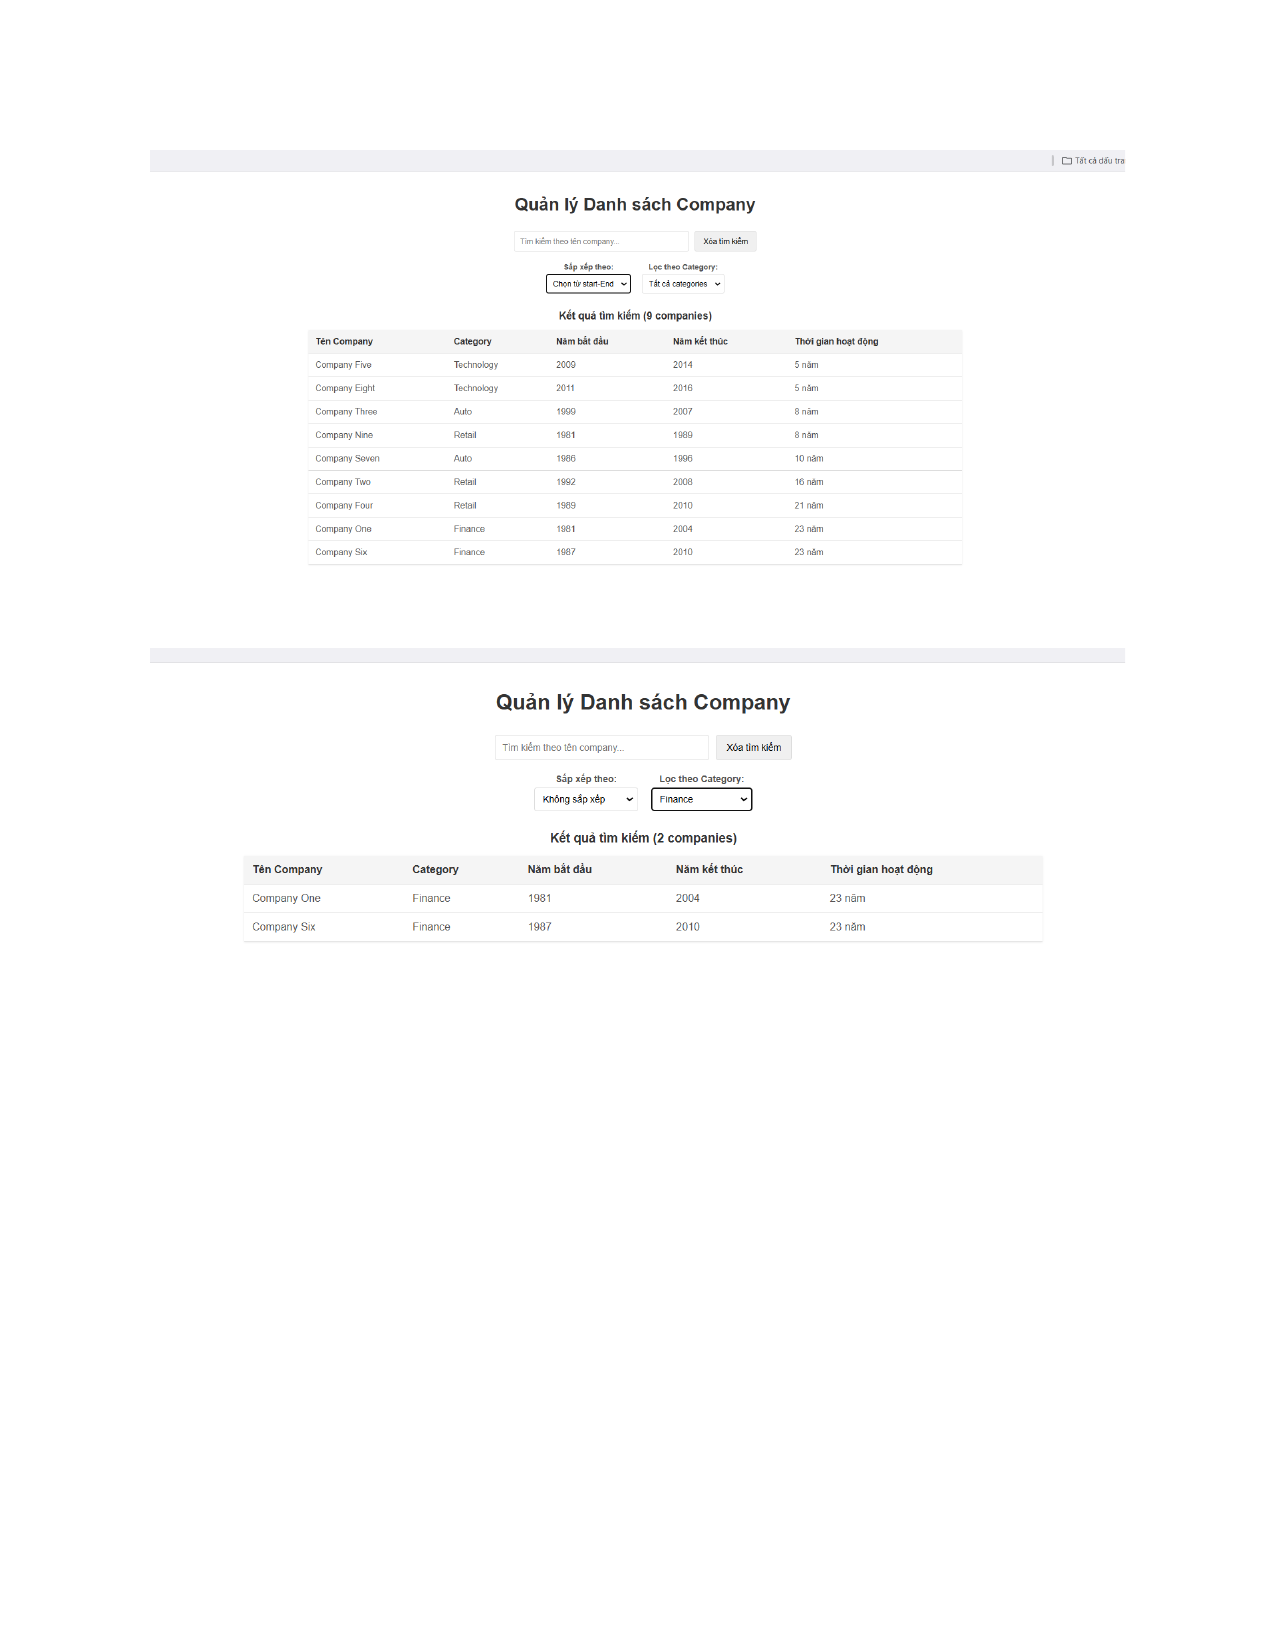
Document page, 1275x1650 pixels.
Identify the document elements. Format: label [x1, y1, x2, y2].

picture [150, 150, 1125, 646]
picture [150, 648, 1125, 1228]
